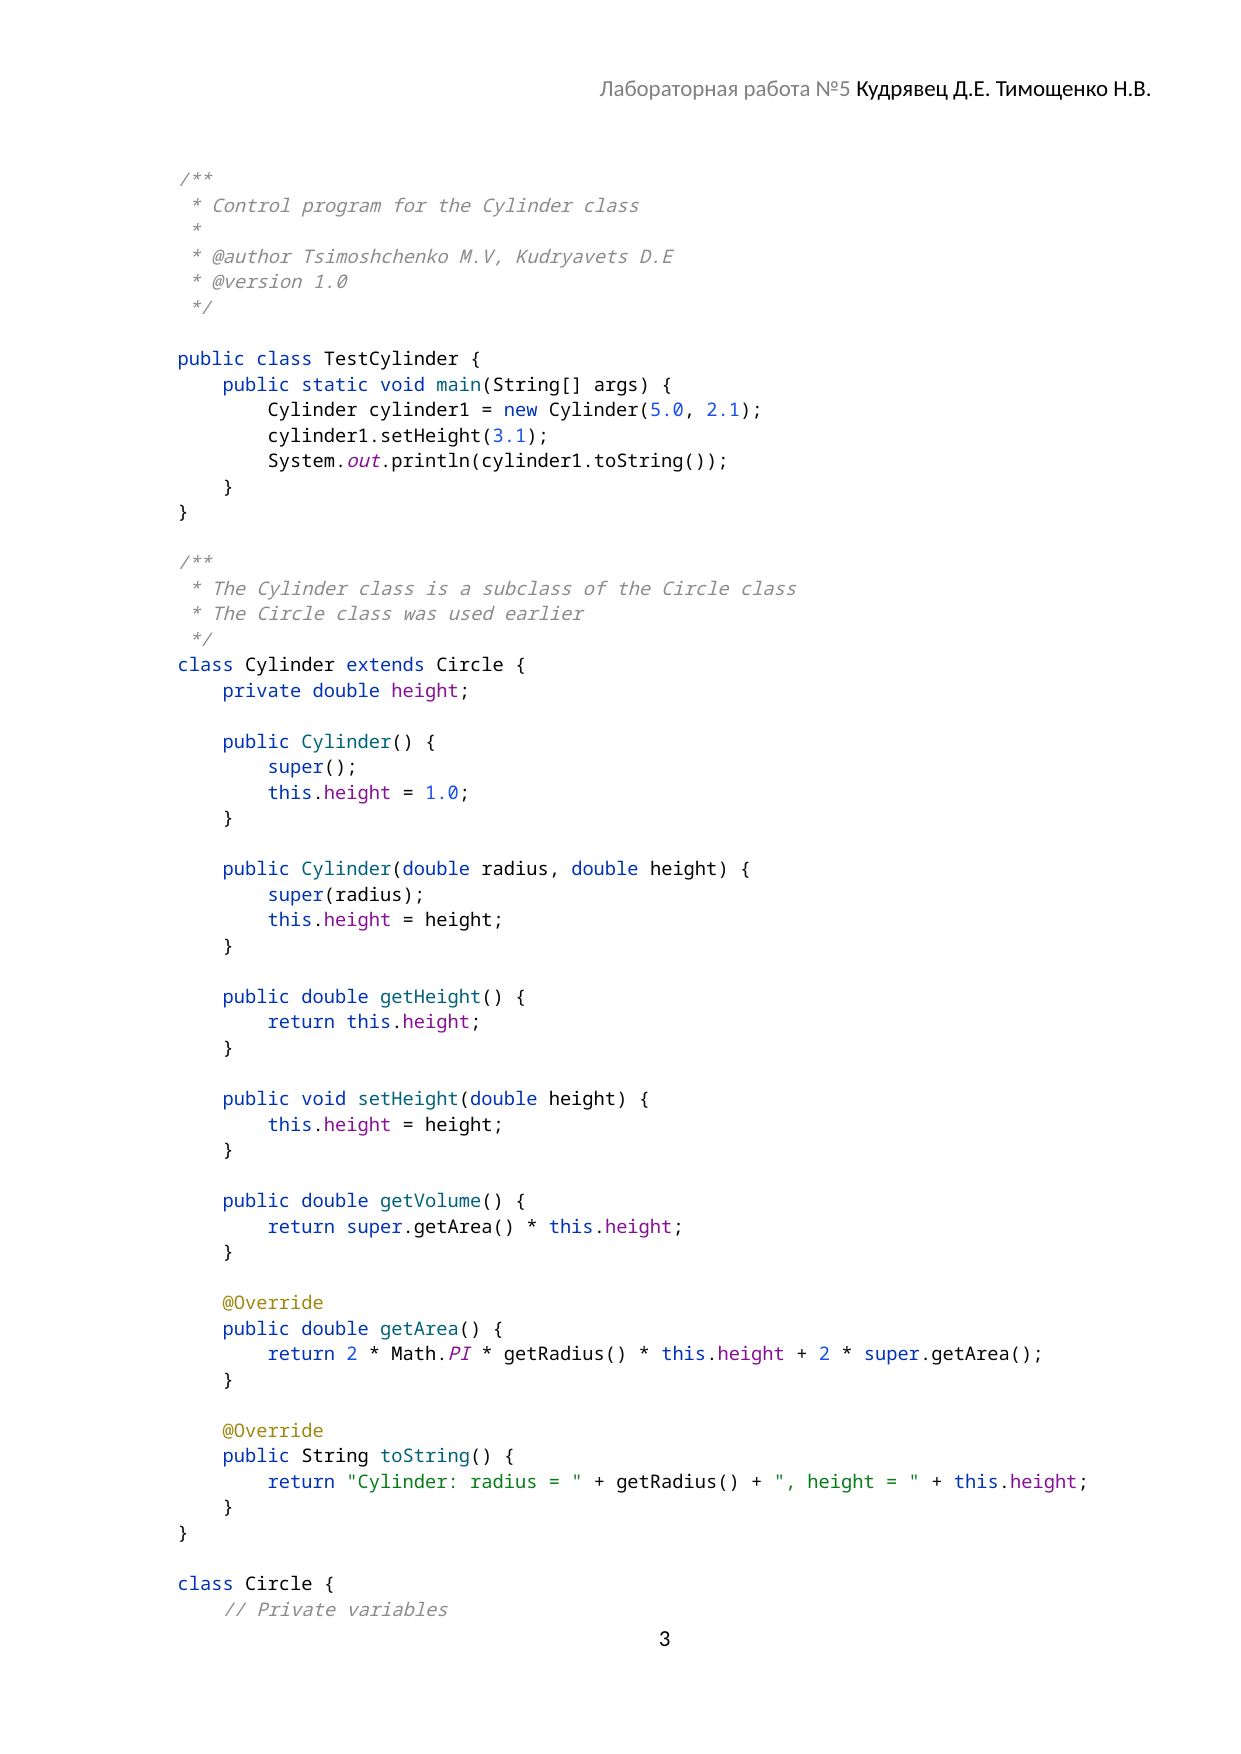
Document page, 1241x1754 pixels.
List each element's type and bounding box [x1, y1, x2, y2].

text [177, 167, 1152, 1621]
picture [414, 990, 421, 1003]
